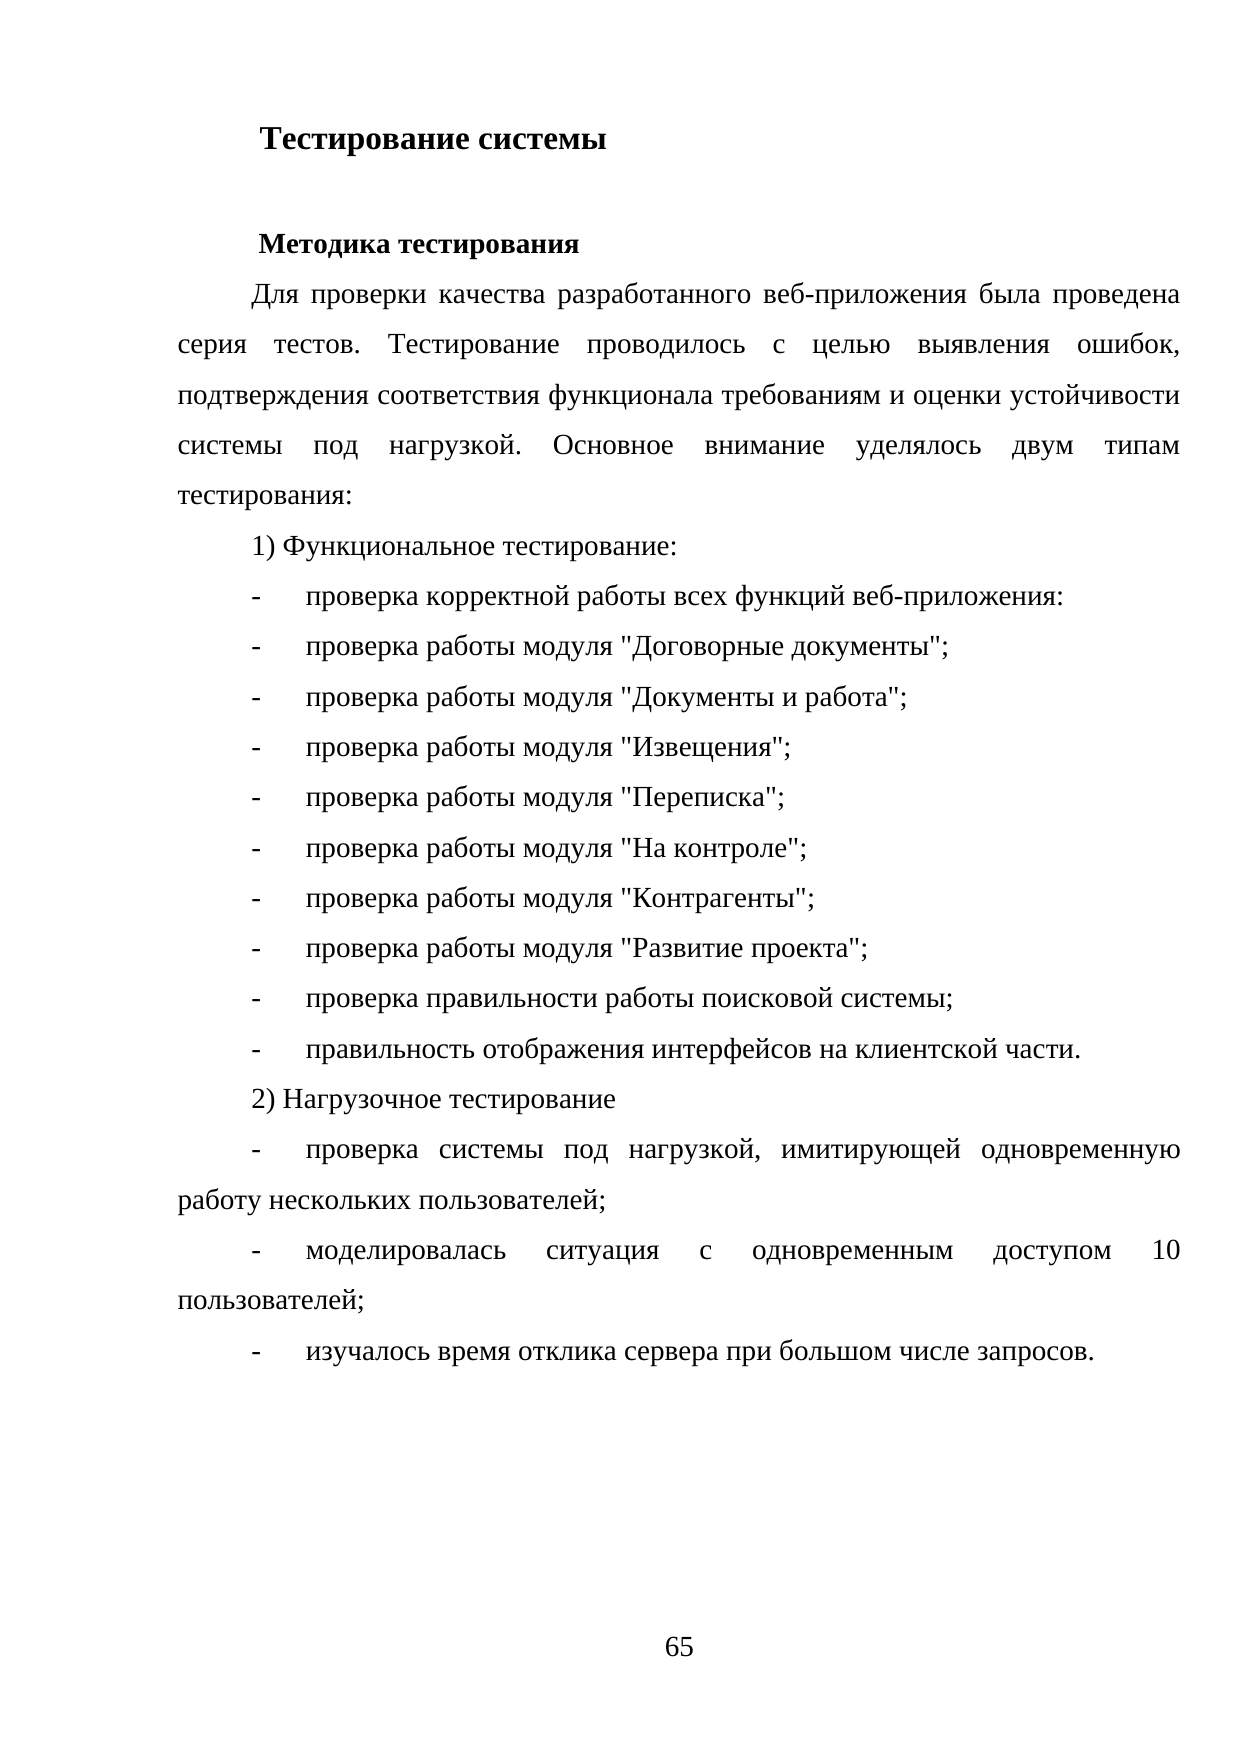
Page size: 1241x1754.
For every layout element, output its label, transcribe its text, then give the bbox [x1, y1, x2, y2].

text - проверка работы модуля "Переписка"; [177, 779, 1181, 813]
text - проверка системы под нагрузкой, имитирующей одновременную работу нескольких пользователей; [177, 1132, 1181, 1215]
text Методика тестирования [177, 226, 1181, 259]
text 1) Функциональное тестирование: [177, 528, 1181, 561]
text Тестирование системы [177, 118, 1181, 156]
text - проверка правильности работы поисковой системы; [177, 981, 1181, 1014]
text - проверка работы модуля "Договорные документы"; [177, 628, 1181, 662]
text - проверка корректной работы всех функций веб-приложения: [177, 578, 1181, 612]
text - проверка работы модуля "Развитие проекта"; [177, 930, 1181, 964]
text - проверка работы модуля "На контроле"; [177, 830, 1181, 863]
text - правильность отображения интерфейсов на клиентской части. [177, 1031, 1181, 1064]
text - изучалось время отклика сервера при большом числе запросов. [177, 1333, 1181, 1366]
text - проверка работы модуля "Контрагенты"; [177, 880, 1181, 913]
text Для проверки качества разработанного веб-приложения была проведена серия тестов. Тестирование проводилось с целью выявления ошибок, подтверждения соответствия функционала требованиям и оценки устойчивости системы под нагрузкой. Основное внимание уделялось двум типам тестирования: [177, 276, 1181, 511]
text 2) Нагрузочное тестирование [177, 1081, 1181, 1115]
text - проверка работы модуля "Документы и работа"; [177, 679, 1181, 712]
text - проверка работы модуля "Извещения"; [177, 729, 1181, 763]
text - моделировалась ситуация с одновременным доступом 10 пользователей; [177, 1232, 1181, 1316]
